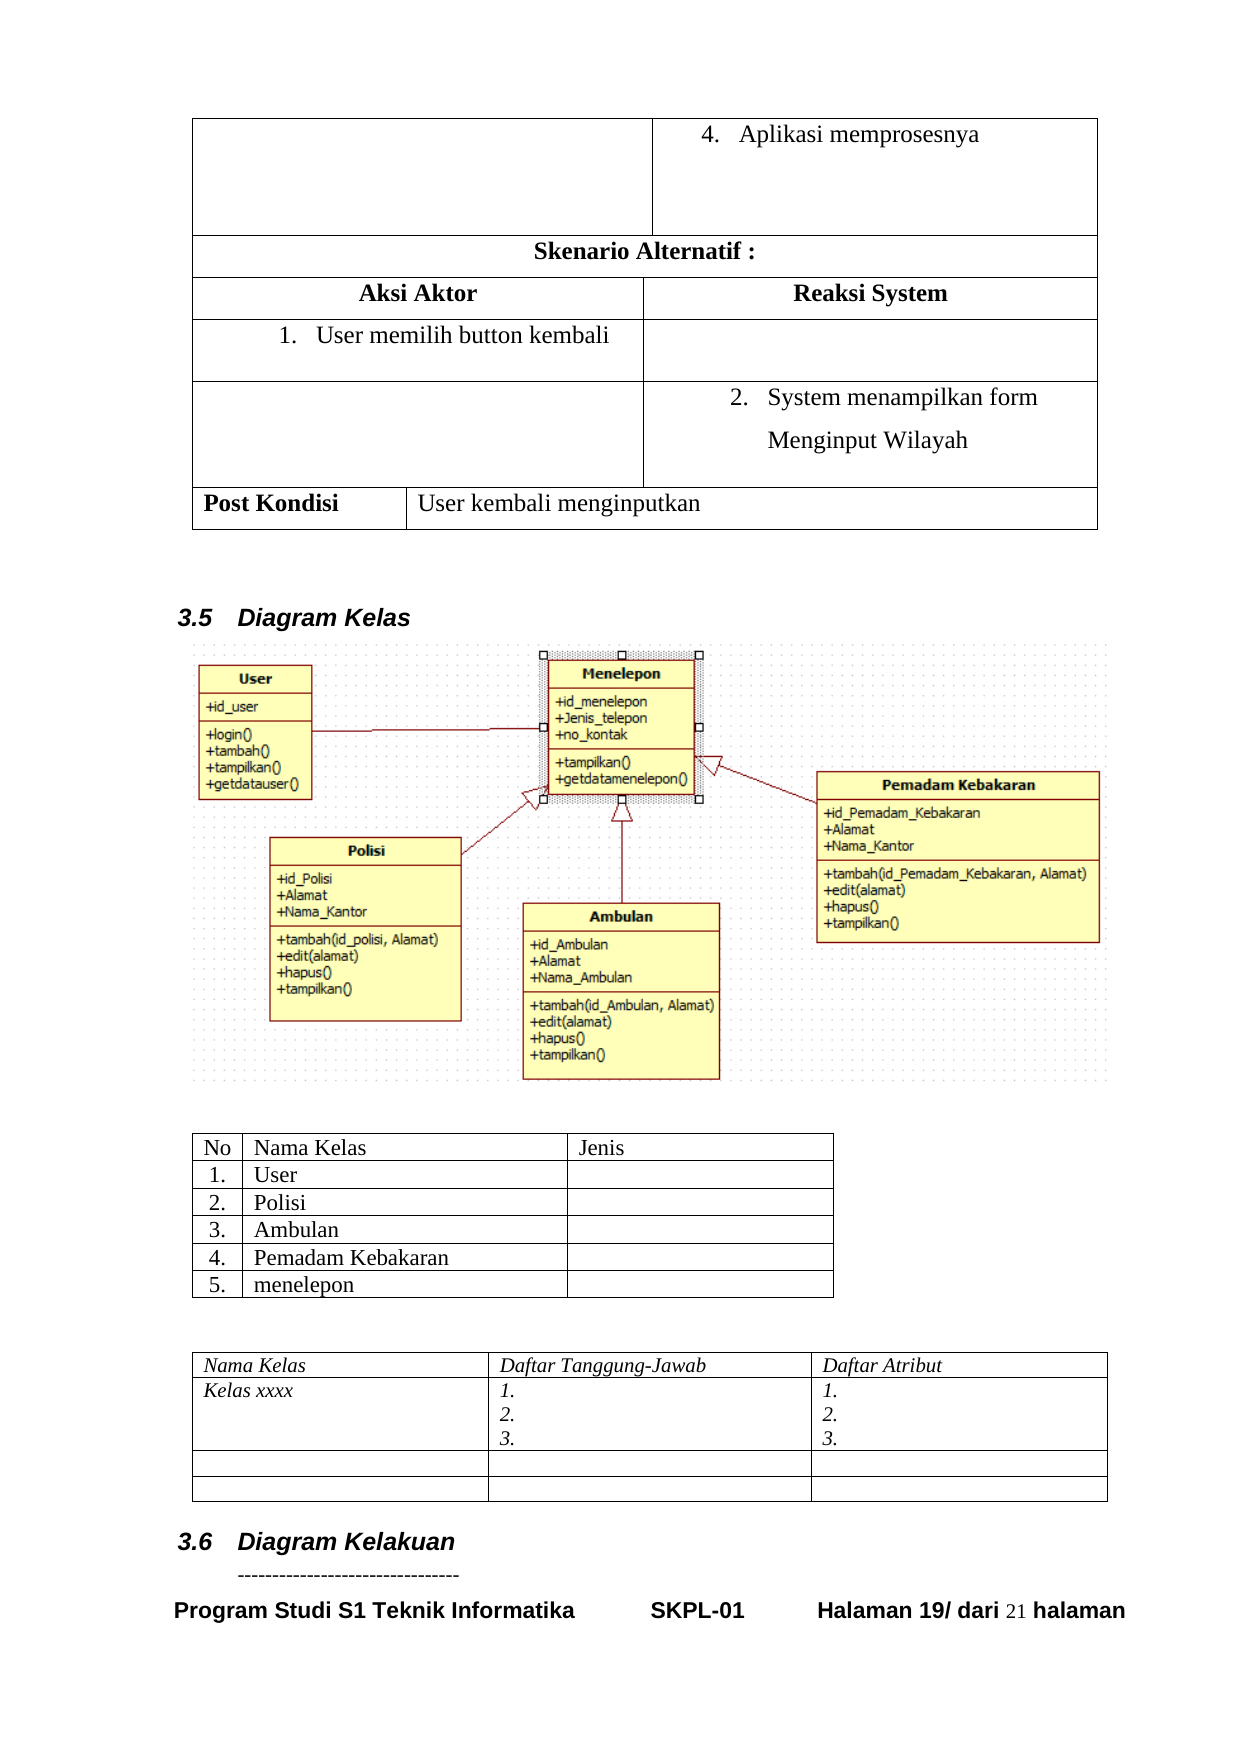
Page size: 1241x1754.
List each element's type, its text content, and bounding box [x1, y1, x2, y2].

table_cell [812, 1477, 1107, 1501]
table_cell [193, 119, 652, 235]
picture [192, 637, 1109, 1085]
table_cell 1. 2. 3. [812, 1378, 1107, 1450]
table_cell [568, 1189, 833, 1215]
table_cell 1. 2. 3. [489, 1378, 811, 1450]
table_cell [812, 1451, 1107, 1476]
table_cell [568, 1271, 833, 1297]
table_cell Aksi Aktor [193, 278, 643, 319]
table_cell [568, 1161, 833, 1188]
table_cell [568, 1216, 833, 1242]
table_cell 3. [193, 1216, 242, 1242]
table_cell 2. [193, 1189, 242, 1215]
table_cell Pemadam Kebakaran [243, 1244, 567, 1270]
table_cell Ambulan [243, 1216, 567, 1242]
table_header Daftar Atribut [812, 1353, 1107, 1377]
table_cell User memilih button kembali [193, 320, 643, 381]
table_cell Polisi [243, 1189, 567, 1215]
table_header Nama Kelas [193, 1353, 488, 1377]
table_cell [193, 1477, 488, 1501]
table_cell [644, 320, 1097, 381]
table_cell [193, 382, 643, 487]
table_cell menelepon [243, 1271, 567, 1297]
table_cell User [243, 1161, 567, 1188]
table_cell 4. [193, 1244, 242, 1270]
table_header Jenis [568, 1134, 833, 1160]
table_cell Post Kondisi [193, 488, 406, 529]
table_cell 1. [193, 1161, 242, 1188]
table_cell Kelas xxxx [193, 1378, 488, 1450]
table_cell [489, 1477, 811, 1501]
table_header Daftar Tanggung-Jawab [489, 1353, 811, 1377]
table_cell Skenario Alternatif : [193, 236, 1097, 277]
text -------------------------------- [237, 1562, 1122, 1586]
subtitle Diagram Kelakuan [177, 1527, 1122, 1555]
table_cell Reaksi System [644, 278, 1097, 319]
table_header Nama Kelas [243, 1134, 567, 1160]
table_cell User kembali menginputkan [407, 488, 1097, 529]
table_cell [489, 1451, 811, 1476]
table_header No [193, 1134, 242, 1160]
table_cell [568, 1244, 833, 1270]
subtitle Diagram Kelas [177, 603, 1122, 632]
table_cell System menampilkan form Menginput Wilayah [644, 382, 1097, 487]
table_cell Aplikasi memprosesnya [653, 119, 1097, 235]
table_cell [193, 1451, 488, 1476]
table_cell 5. [193, 1271, 242, 1297]
